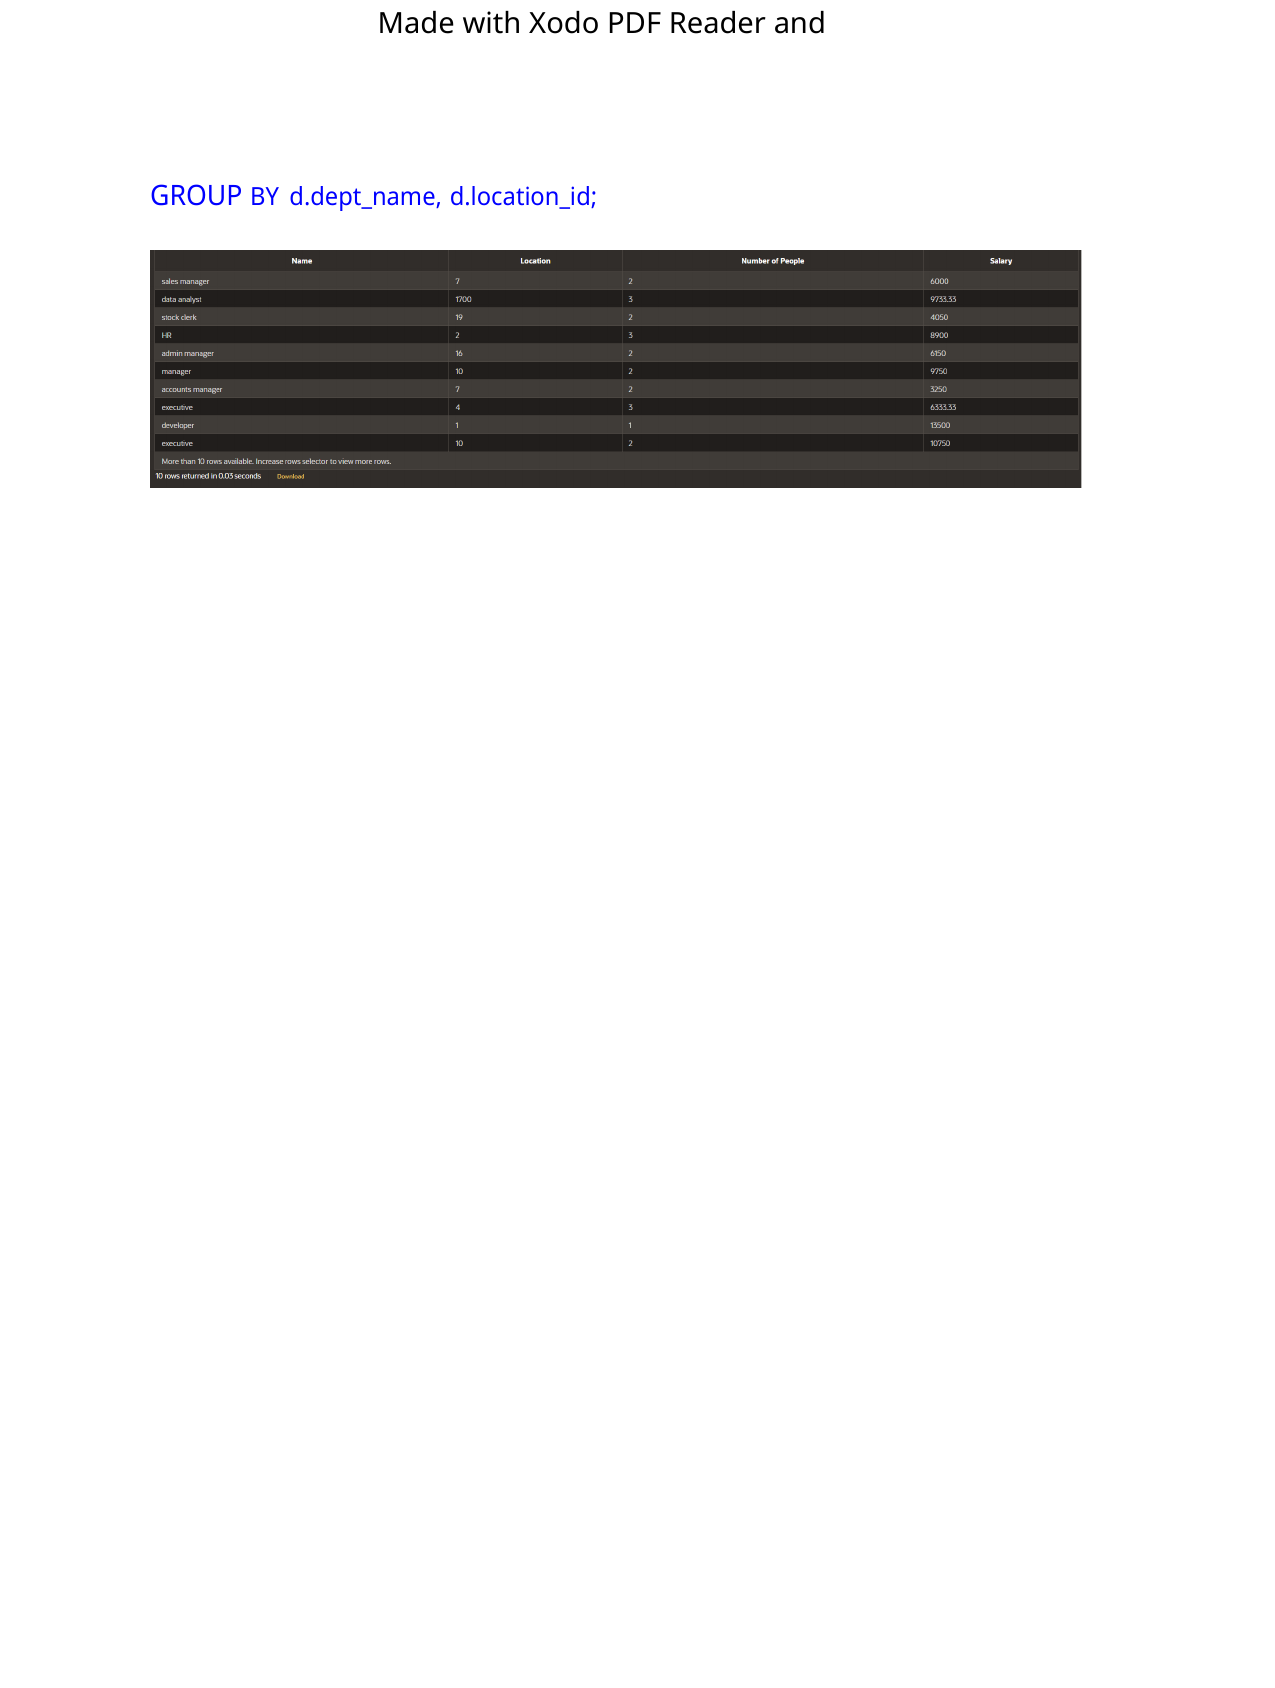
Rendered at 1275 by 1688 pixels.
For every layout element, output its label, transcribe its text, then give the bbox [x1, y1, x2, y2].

text GROUP BY d.dept_name, d.location_id; [150, 176, 1225, 214]
picture [150, 250, 1082, 488]
